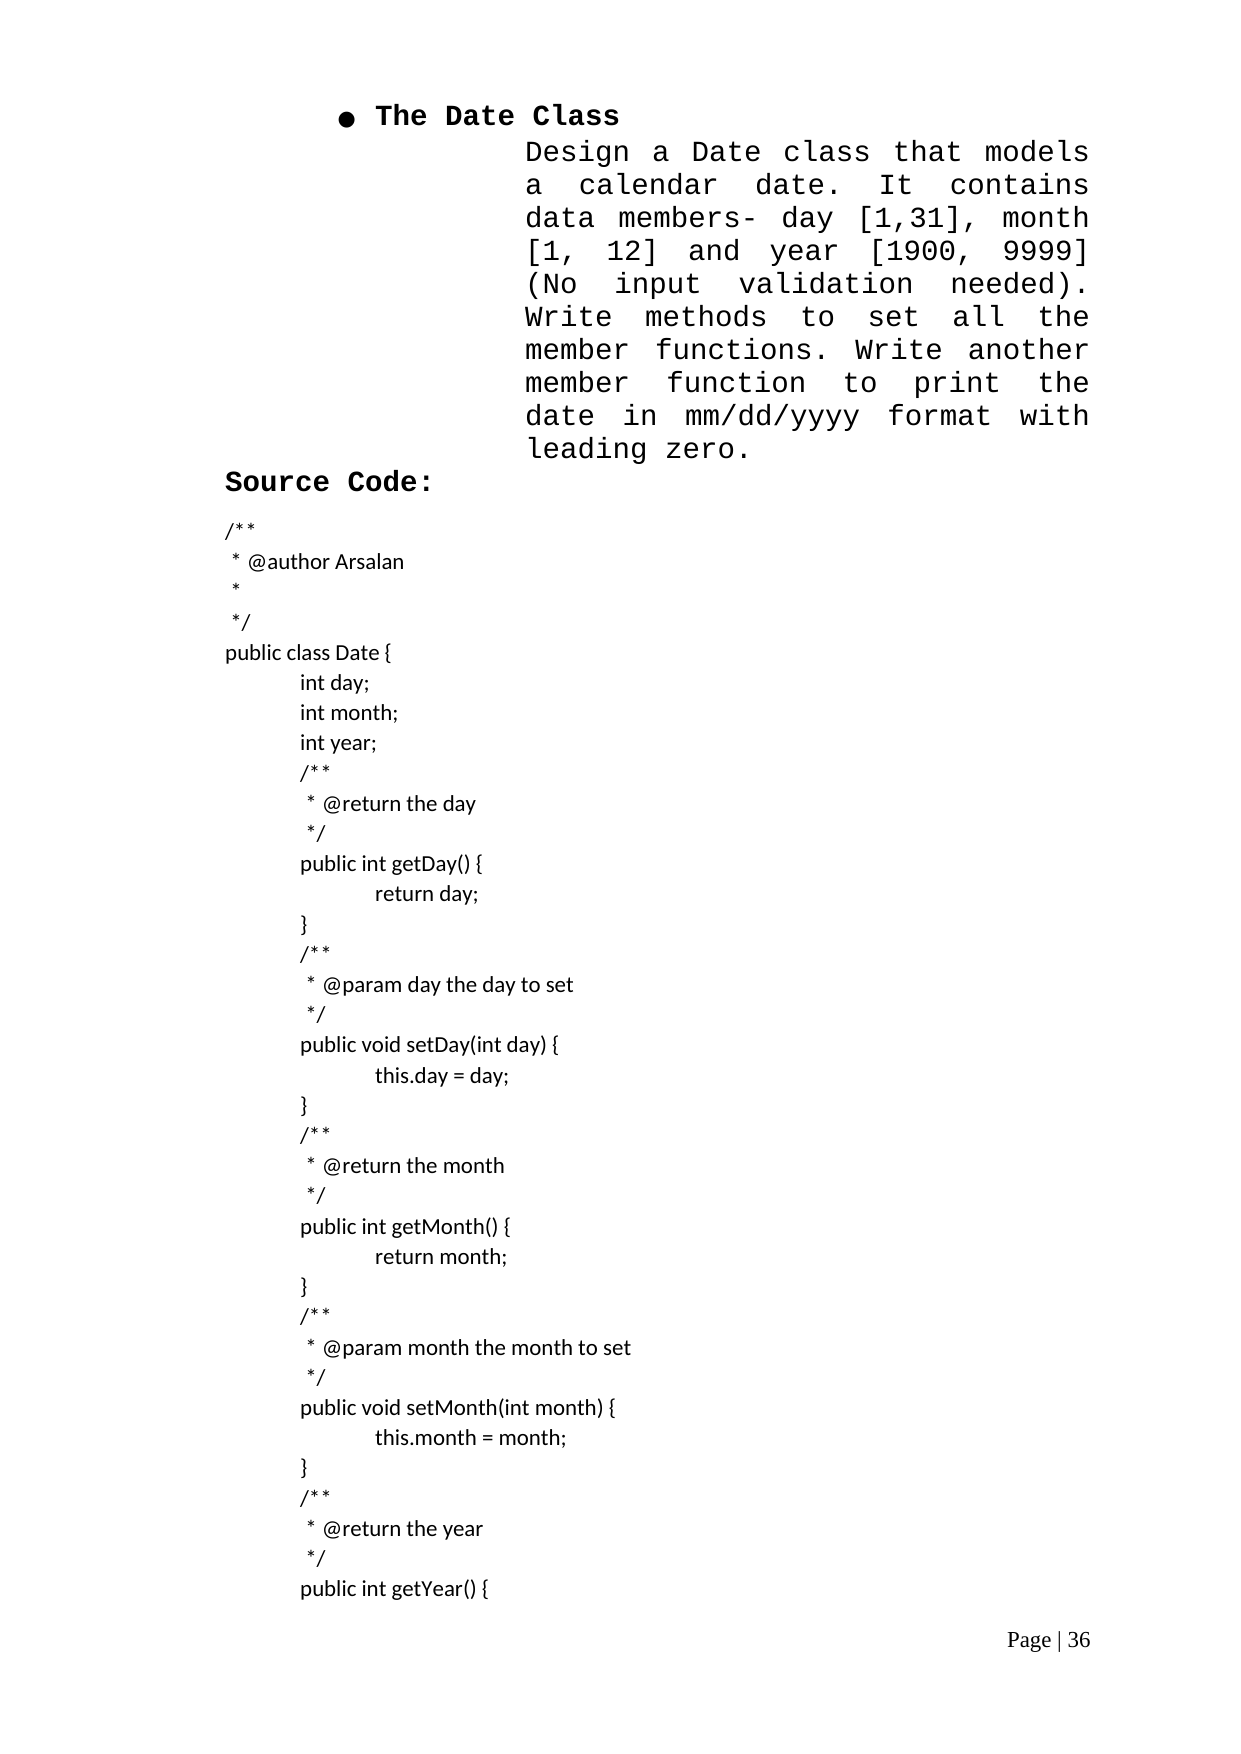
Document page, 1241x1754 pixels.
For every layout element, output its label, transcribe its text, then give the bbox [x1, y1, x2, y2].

text public class Date { [225, 638, 1090, 666]
text * @param day the day to set [225, 970, 1090, 998]
text int day; [225, 668, 1090, 696]
text /** [225, 759, 1090, 787]
text * @return the year [225, 1514, 1090, 1542]
text * @return the day [225, 789, 1090, 817]
text Design a Date class that models a calendar date. It contains data members- day [1,31], month [1, 12] and year [1900, 9999] (No input validation needed). Write methods to set all the member functions. Write another member function to print the date in mm/dd/yyyy format with leading zero. [525, 137, 1090, 467]
text public int getMonth() { [225, 1212, 1090, 1240]
text public void setDay(int day) { [225, 1031, 1090, 1059]
text this.month = month; [225, 1423, 1090, 1451]
text * @return the month [225, 1151, 1090, 1179]
text int month; [225, 698, 1090, 726]
text */ [225, 1544, 1090, 1572]
text */ [225, 1363, 1090, 1391]
text /** [225, 1121, 1090, 1149]
text */ [225, 1182, 1090, 1210]
text int year; [225, 728, 1090, 757]
text Source Code: [225, 467, 1090, 500]
text public int getYear() { [225, 1574, 1090, 1602]
text } [225, 1272, 1090, 1300]
text } [225, 1453, 1090, 1482]
list The Date Class [337, 94, 1090, 137]
text } [225, 910, 1090, 938]
text return month; [225, 1242, 1090, 1270]
text */ [225, 1000, 1090, 1028]
text public void setMonth(int month) { [225, 1393, 1090, 1421]
text /** [225, 1302, 1090, 1331]
text * [225, 577, 1090, 606]
text /** [225, 517, 1090, 545]
text } [225, 1091, 1090, 1119]
text /** [225, 1484, 1090, 1512]
text this.day = day; [225, 1061, 1090, 1089]
text */ [225, 608, 1090, 636]
text */ [225, 819, 1090, 847]
text return day; [225, 879, 1090, 908]
text * @author Arsalan [225, 547, 1090, 575]
text * @param month the month to set [225, 1333, 1090, 1361]
text public int getDay() { [225, 849, 1090, 877]
text /** [225, 940, 1090, 968]
